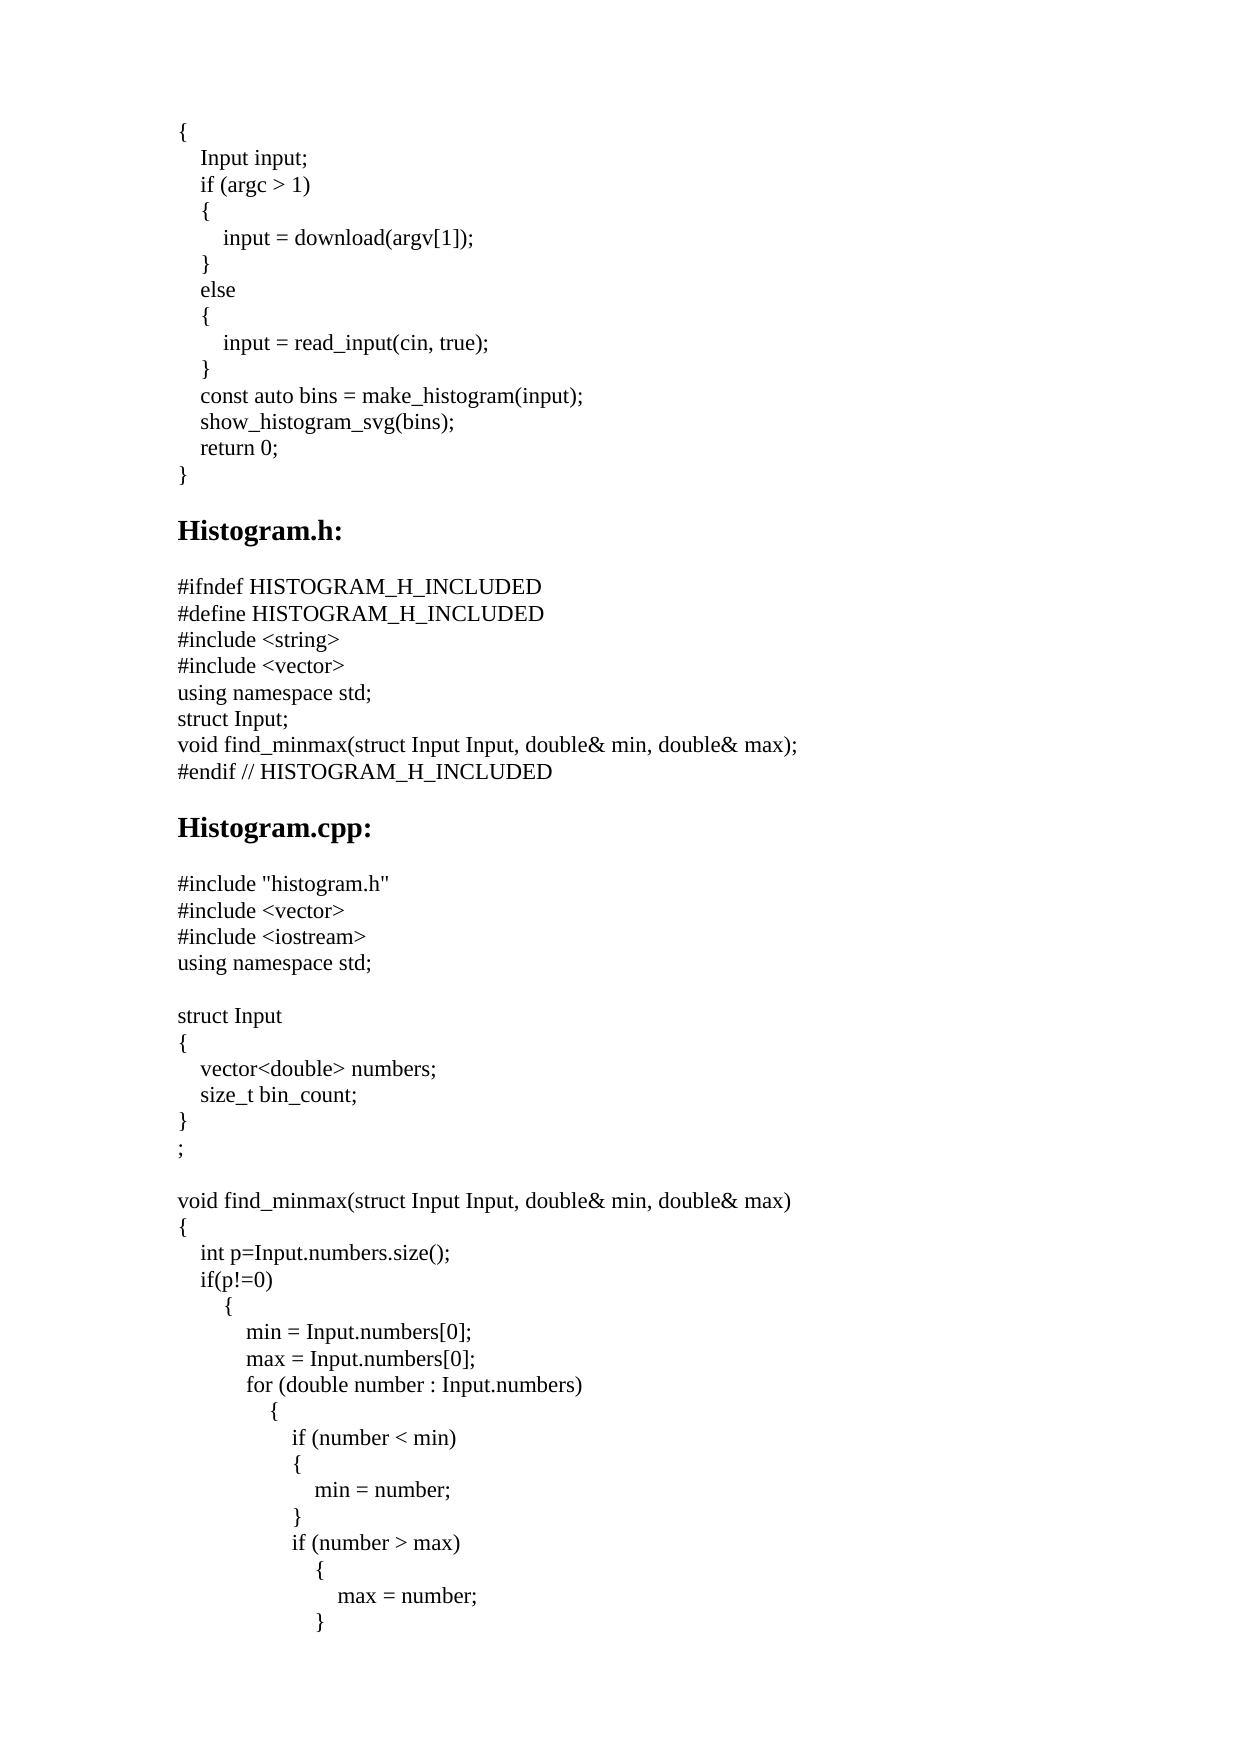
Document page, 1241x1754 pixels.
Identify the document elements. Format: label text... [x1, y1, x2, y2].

text if (argc > 1) [177, 171, 1152, 197]
text } [177, 1608, 1152, 1635]
text void find_minmax(struct Input Input, double& min, double& max) [177, 1187, 1152, 1213]
text } [177, 1108, 1152, 1134]
text { [177, 1397, 1152, 1424]
text size_t bin_count; [177, 1081, 1152, 1108]
text int p=Input.numbers.size(); [177, 1239, 1152, 1266]
text } [177, 1503, 1152, 1529]
text Histogram.cpp: [177, 811, 1152, 844]
text if(p!=0) [177, 1266, 1152, 1292]
text #endif // HISTOGRAM_H_INCLUDED [177, 758, 1152, 784]
text struct Input; [177, 705, 1152, 731]
text input = read_input(cin, true); [177, 329, 1152, 355]
text #ifndef HISTOGRAM_H_INCLUDED [177, 573, 1152, 600]
text } [177, 250, 1152, 276]
text if (number > max) [177, 1529, 1152, 1556]
text { [177, 118, 1152, 144]
text #include <vector> [177, 897, 1152, 923]
text using namespace std; [177, 679, 1152, 705]
text min = Input.numbers[0]; [177, 1318, 1152, 1345]
text max = number; [177, 1582, 1152, 1608]
text Histogram.h: [177, 513, 1152, 547]
text input = download(argv[1]); [177, 223, 1152, 250]
text vector<double> numbers; [177, 1055, 1152, 1081]
text { [177, 197, 1152, 223]
text { [177, 1450, 1152, 1477]
text for (double number : Input.numbers) [177, 1371, 1152, 1397]
text #include <iostream> [177, 923, 1152, 949]
text using namespace std; [177, 949, 1152, 976]
text ; [177, 1134, 1152, 1160]
text { [177, 1556, 1152, 1582]
text return 0; [177, 434, 1152, 461]
text show_histogram_svg(bins); [177, 408, 1152, 434]
text const auto bins = make_histogram(input); [177, 382, 1152, 408]
text #include "histogram.h" [177, 870, 1152, 897]
text else [177, 276, 1152, 303]
text } [177, 355, 1152, 382]
text struct Input [177, 1002, 1152, 1028]
text { [177, 303, 1152, 329]
text #include <vector> [177, 652, 1152, 679]
text #define HISTOGRAM_H_INCLUDED [177, 600, 1152, 626]
text if (number < min) [177, 1424, 1152, 1450]
text { [177, 1213, 1152, 1239]
text void find_minmax(struct Input Input, double& min, double& max); [177, 731, 1152, 758]
text #include <string> [177, 626, 1152, 652]
text { [177, 1028, 1152, 1055]
text min = number; [177, 1477, 1152, 1503]
text Input input; [177, 144, 1152, 171]
text max = Input.numbers[0]; [177, 1345, 1152, 1371]
text { [177, 1292, 1152, 1318]
text } [177, 461, 1152, 487]
